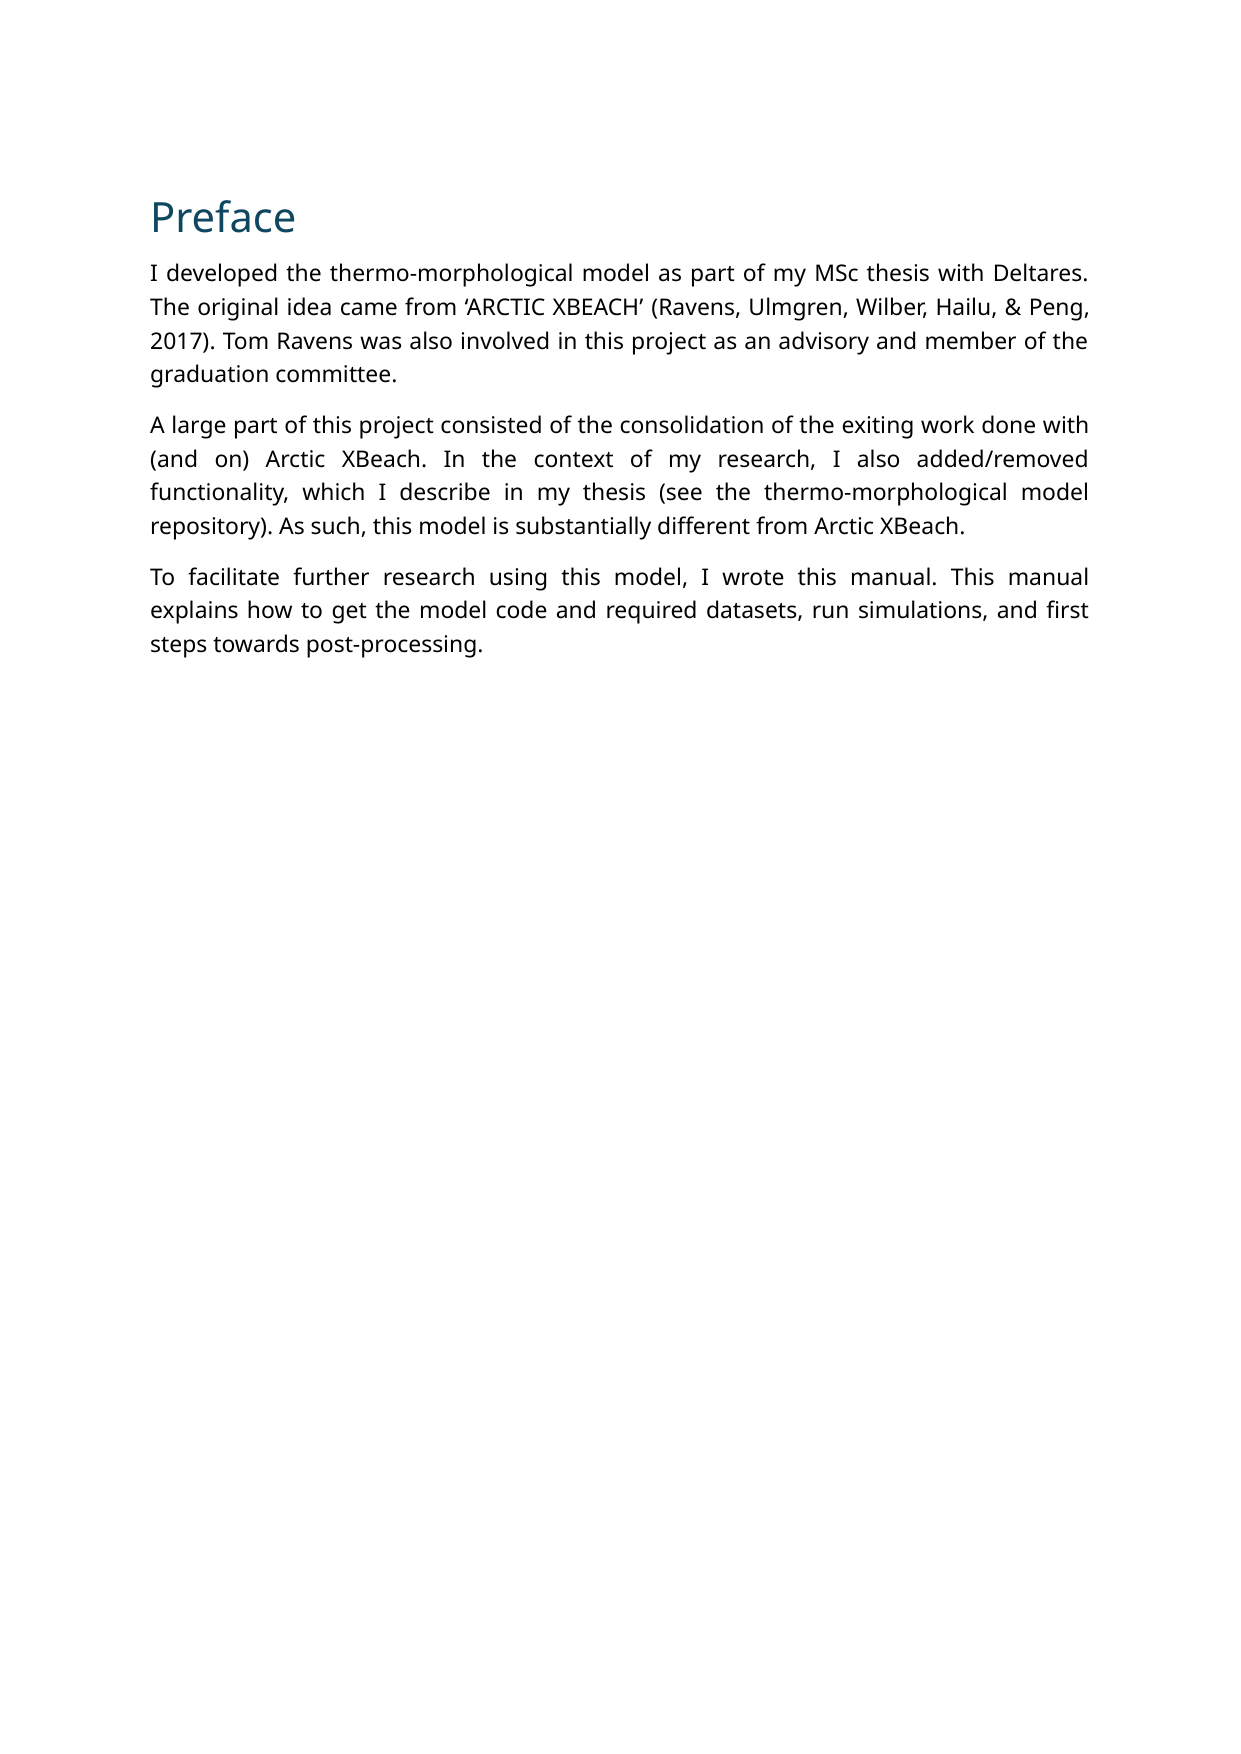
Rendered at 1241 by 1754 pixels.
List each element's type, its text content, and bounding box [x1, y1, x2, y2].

text I developed the thermo-morphological model as part of my MSc thesis with Deltares. The original idea came from ‘ARCTIC XBEACH’ . Tom Ravens was also involved in this project as an advisory and member of the graduation committee. [150, 257, 1090, 389]
text A large part of this project consisted of the consolidation of the exiting work done with (and on) Arctic XBeach. In the context of my research, I also added/removed functionality, which I describe in my thesis (see the thermo-morphological model repository). As such, this model is substantially different from Arctic XBeach. [150, 409, 1090, 541]
subtitle Preface [150, 187, 1090, 244]
text To facilitate further research using this model, I wrote this manual. This manual explains how to get the model code and required datasets, run simulations, and first steps towards post-processing. [150, 560, 1090, 659]
